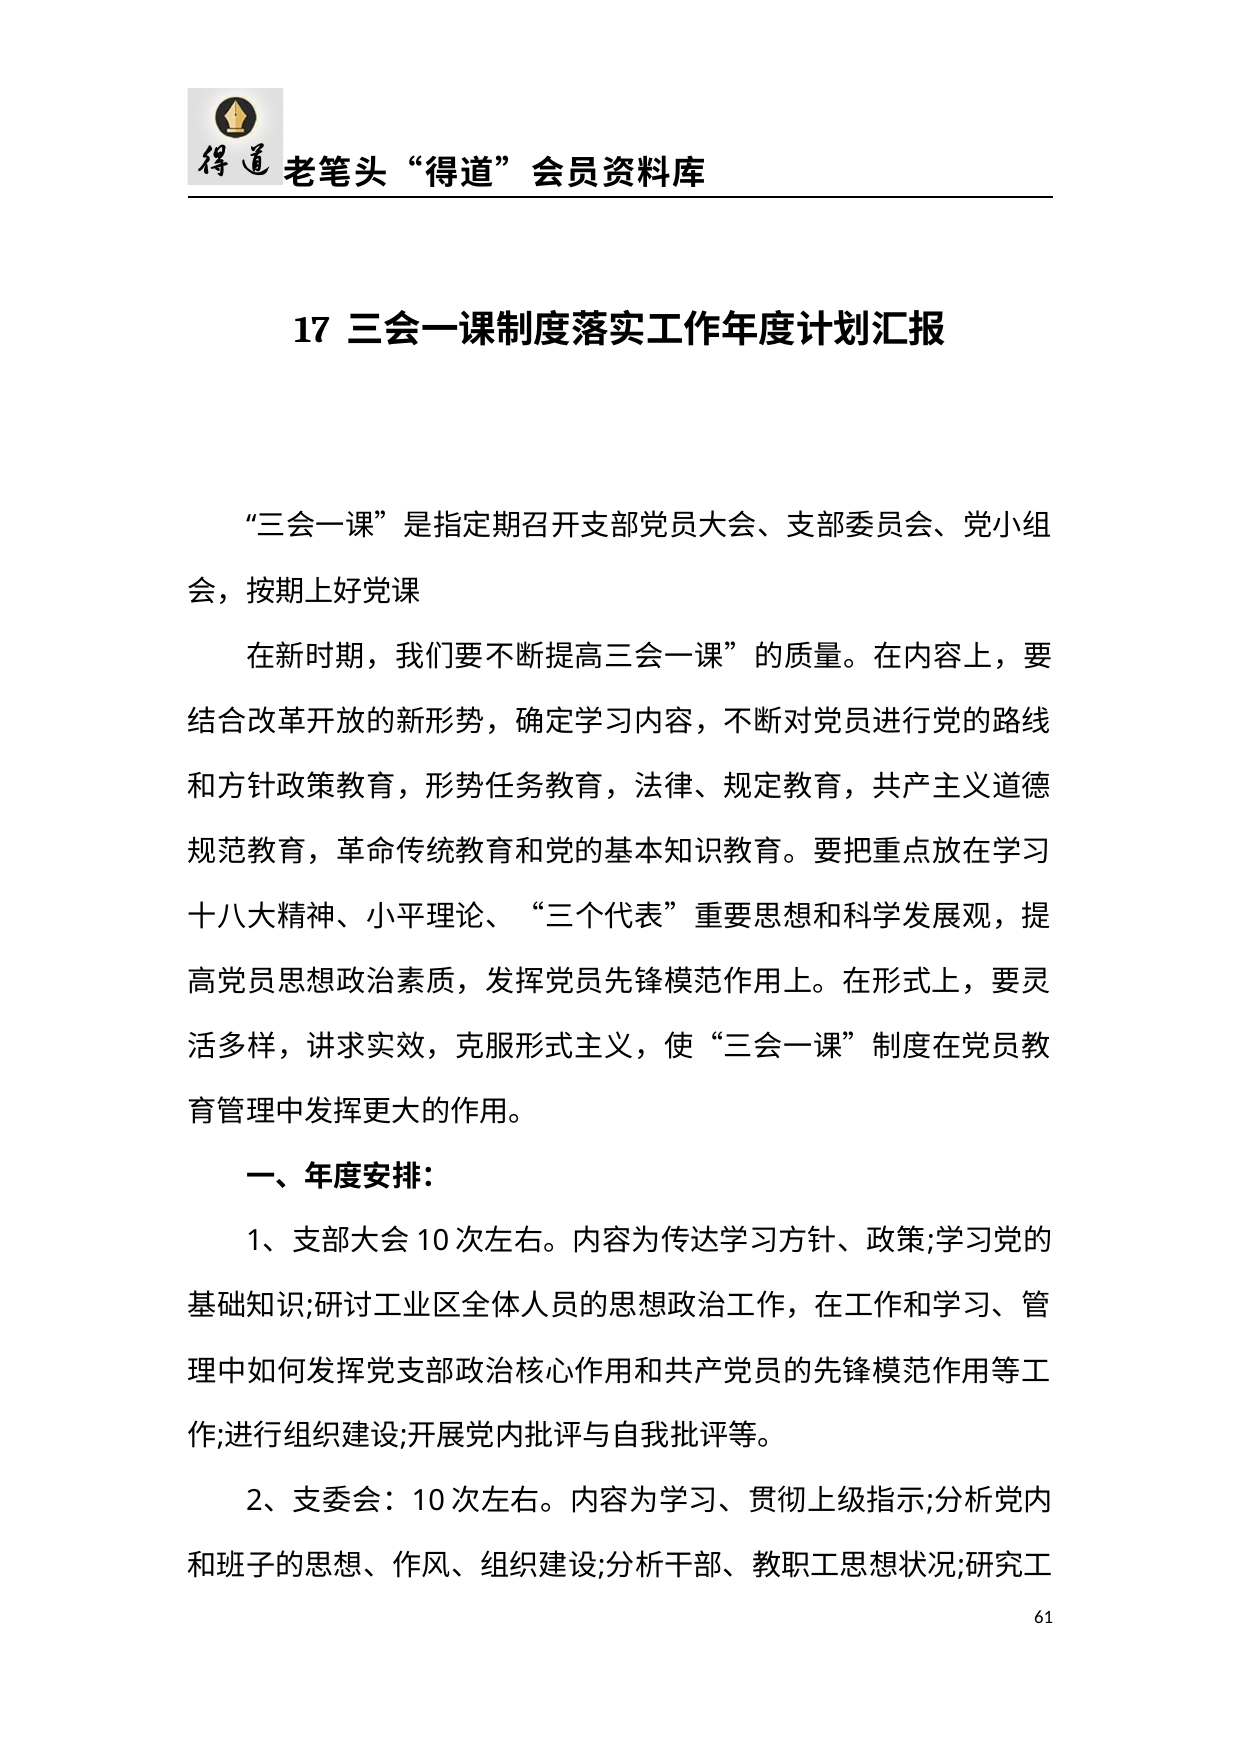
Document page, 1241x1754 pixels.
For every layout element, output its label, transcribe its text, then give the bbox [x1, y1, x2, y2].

text 在新时期，我们要不断提高三会一课”的质量。在内容上，要结合改革开放的新形势，确定学习内容，不断对党员进行党的路线和方针政策教育，形势任务教育，法律、规定教育，共产主义道德规范教育，革命传统教育和党的基本知识教育。要把重点放在学习十八大精神、小平理论、“三个代表”重要思想和科学发展观，提高党员思想政治素质，发挥党员先锋模范作用上。在形式上，要灵活多样，讲求实效，克服形式主义，使“三会一课”制度在党员教育管理中发挥更大的作用。 [187, 621, 1053, 1141]
text “三会一课”是指定期召开支部党员大会、支部委员会、党小组会，按期上好党课 [187, 491, 1053, 621]
text 一、年度安排： [187, 1141, 1053, 1206]
picture [187, 88, 284, 185]
subtitle 17 三会一课制度落实工作年度计划汇报 [187, 294, 1053, 359]
text 1、支部大会10次左右。内容为传达学习方针、政策;学习党的基础知识;研讨工业区全体人员的思想政治工作，在工作和学习、管理中如何发挥党支部政治核心作用和共产党员的先锋模范作用等工作;进行组织建设;开展党内批评与自我批评等。 [187, 1206, 1053, 1466]
text 2、支委会：10次左右。内容为学习、贯彻上级指示;分析党内和班子的思想、作风、组织建设;分析干部、教职工思想状况;研究工会、共青团、统战工作等。包括2次支委民主生活会。 [187, 1466, 1053, 1596]
